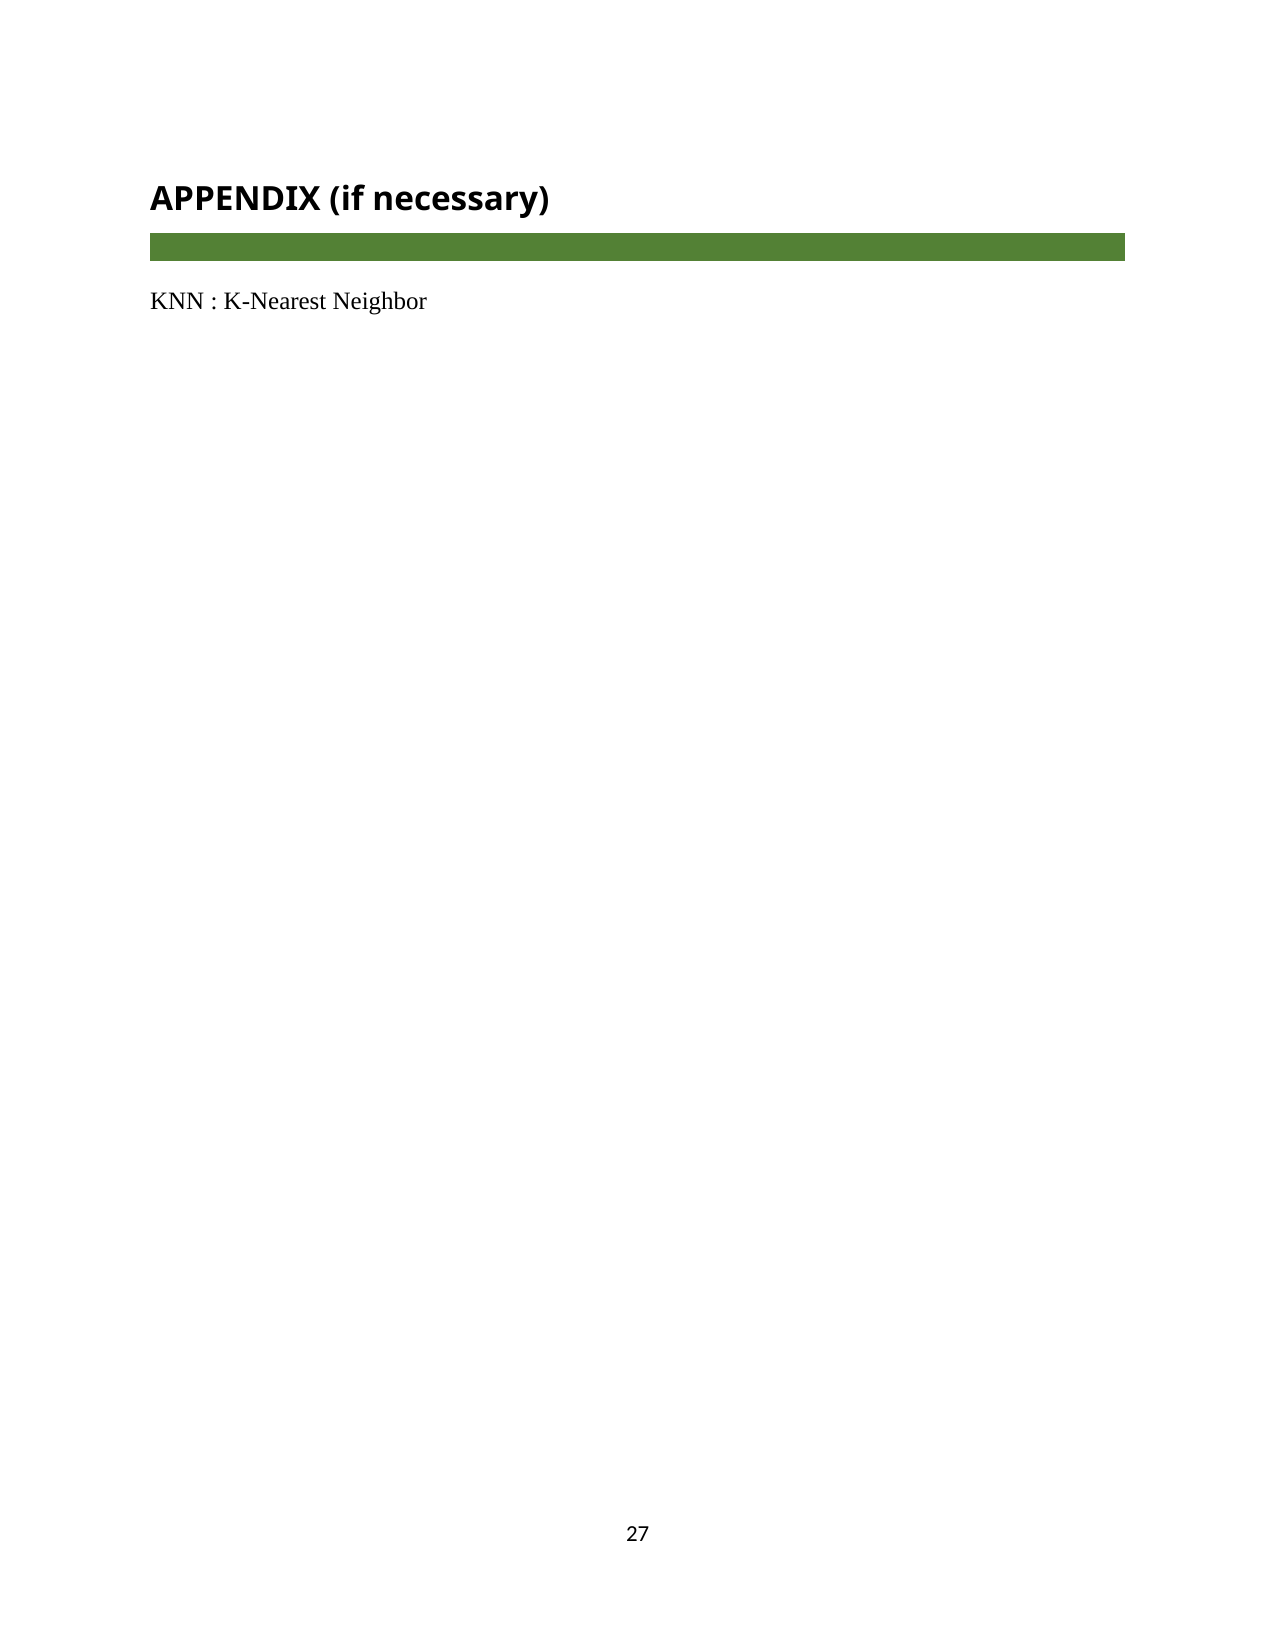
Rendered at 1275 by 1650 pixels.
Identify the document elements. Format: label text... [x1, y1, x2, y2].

text KNN : K-Nearest Neighbor [150, 286, 1125, 315]
subtitle APPENDIX (if necessary) [150, 175, 1125, 220]
